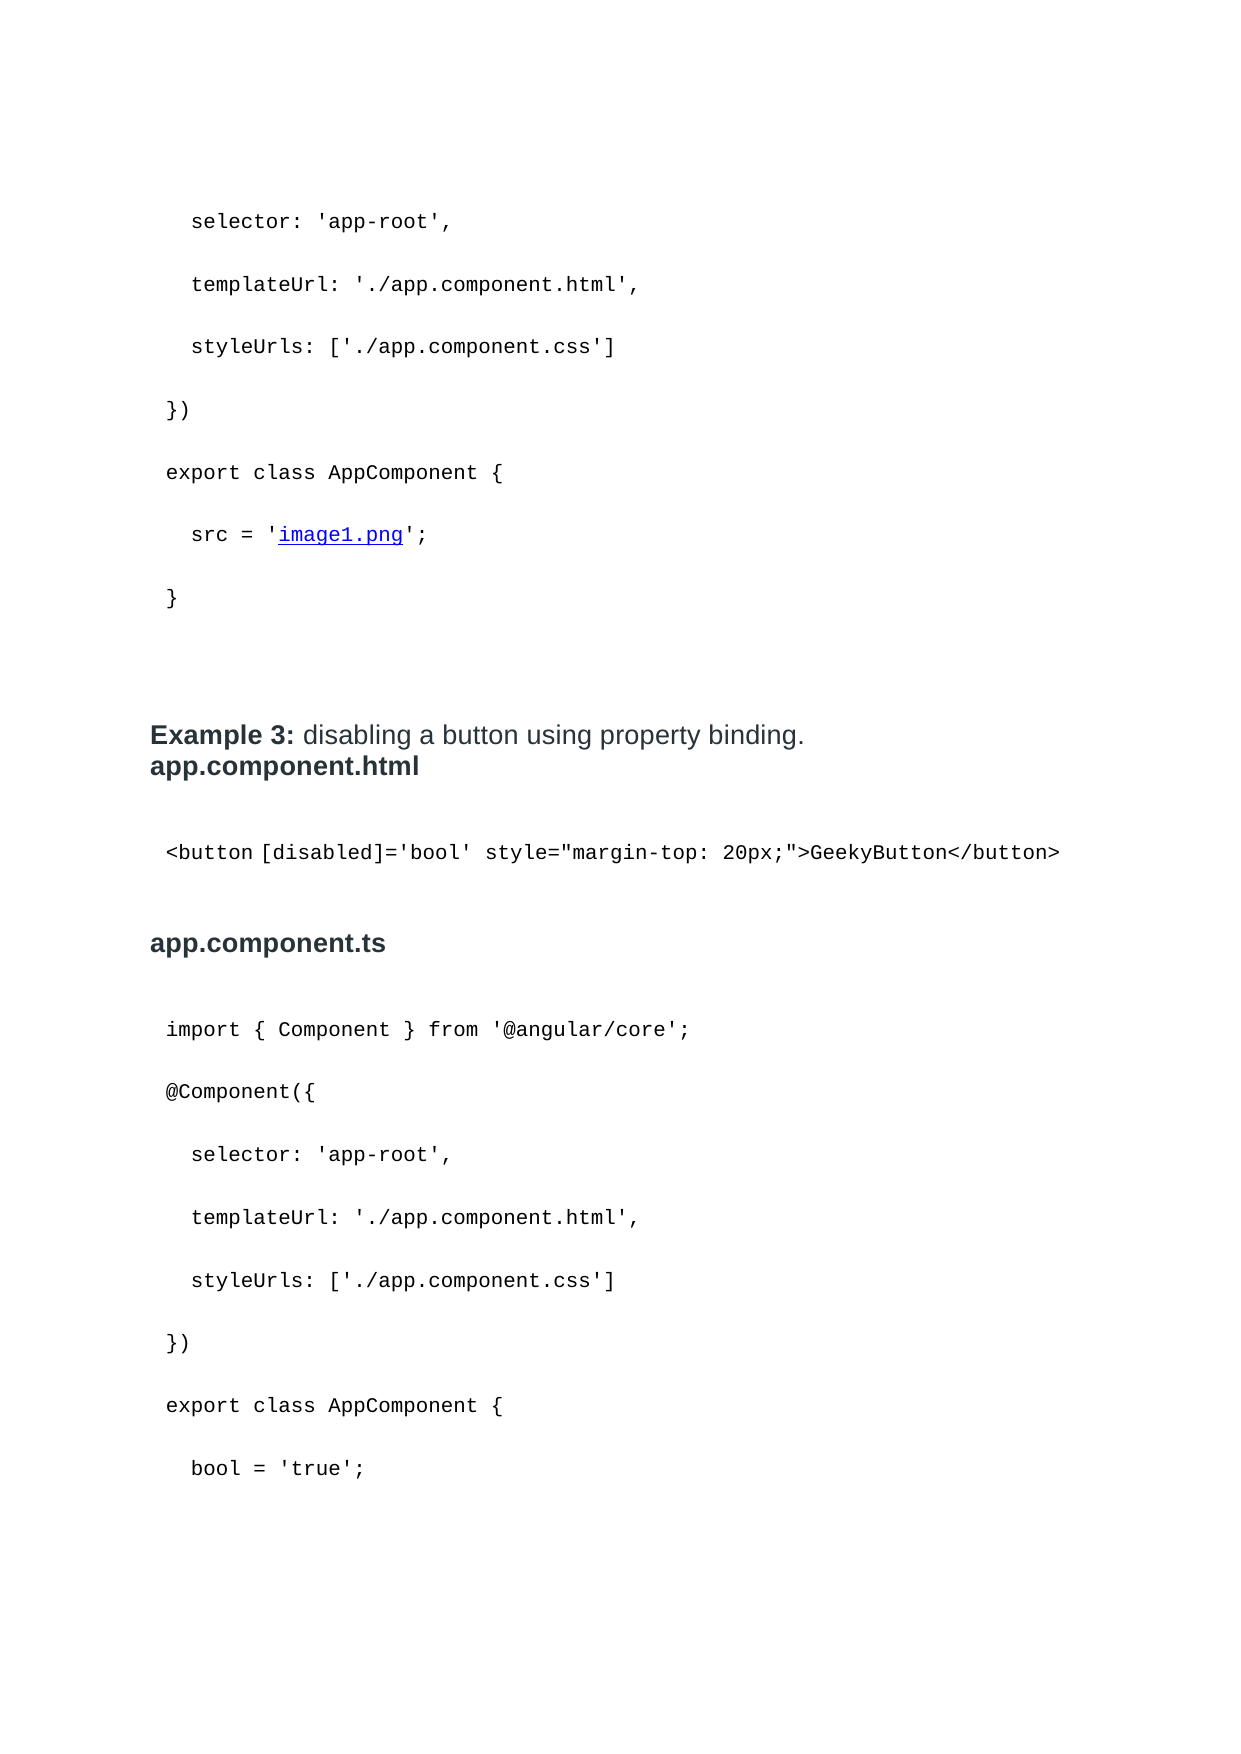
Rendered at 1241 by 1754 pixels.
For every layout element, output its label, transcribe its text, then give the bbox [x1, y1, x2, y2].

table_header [150, 958, 1240, 1542]
text app.component.html [150, 750, 1090, 781]
text app.component.ts [150, 927, 1090, 958]
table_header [150, 150, 1240, 672]
table_header <button [disabled]='bool' style="margin-top: 20px;">GeekyButton</button> [150, 781, 1240, 927]
text Example 3: disabling a button using property binding. [150, 719, 1090, 750]
